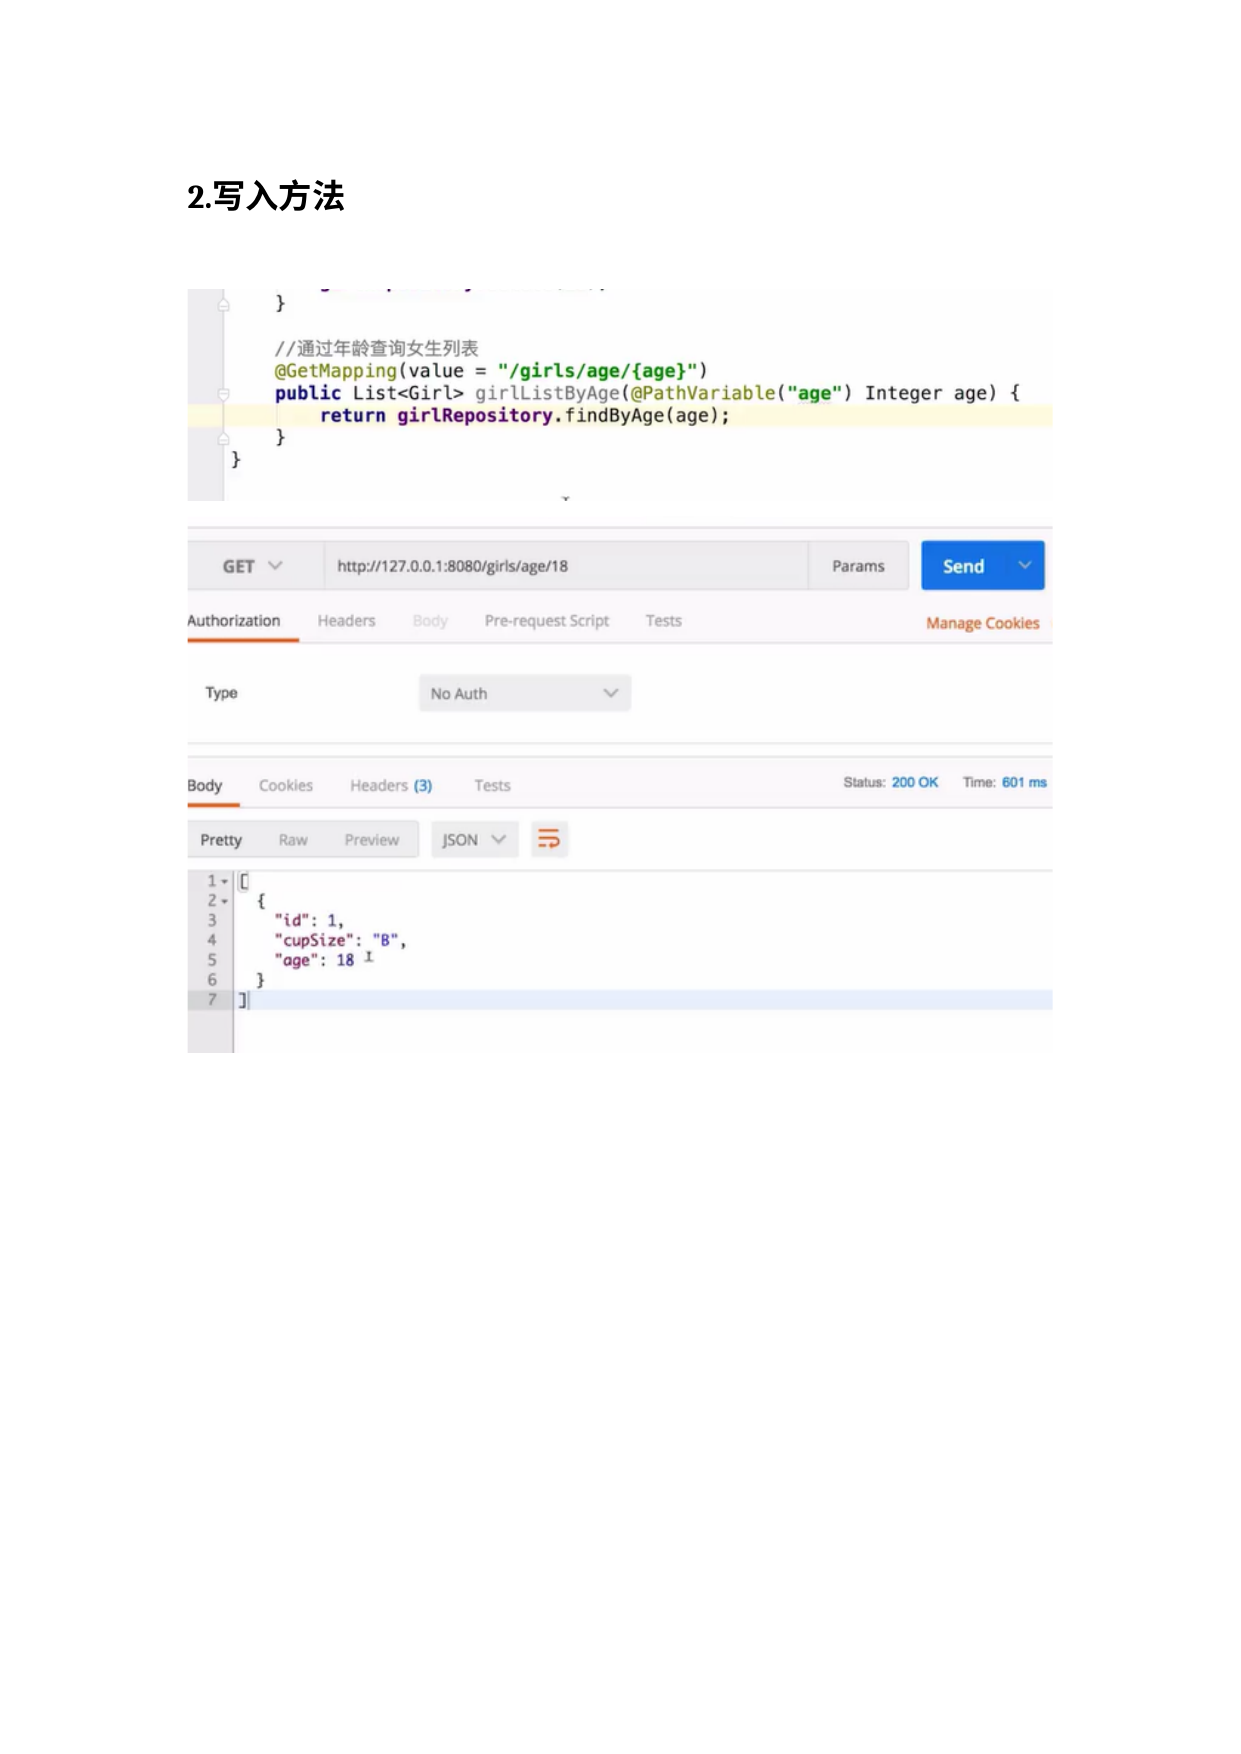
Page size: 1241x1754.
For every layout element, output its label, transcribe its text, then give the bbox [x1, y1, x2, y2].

picture [187, 289, 1053, 501]
subtitle 2.写入方法 [187, 162, 1053, 227]
picture [187, 516, 1053, 1053]
